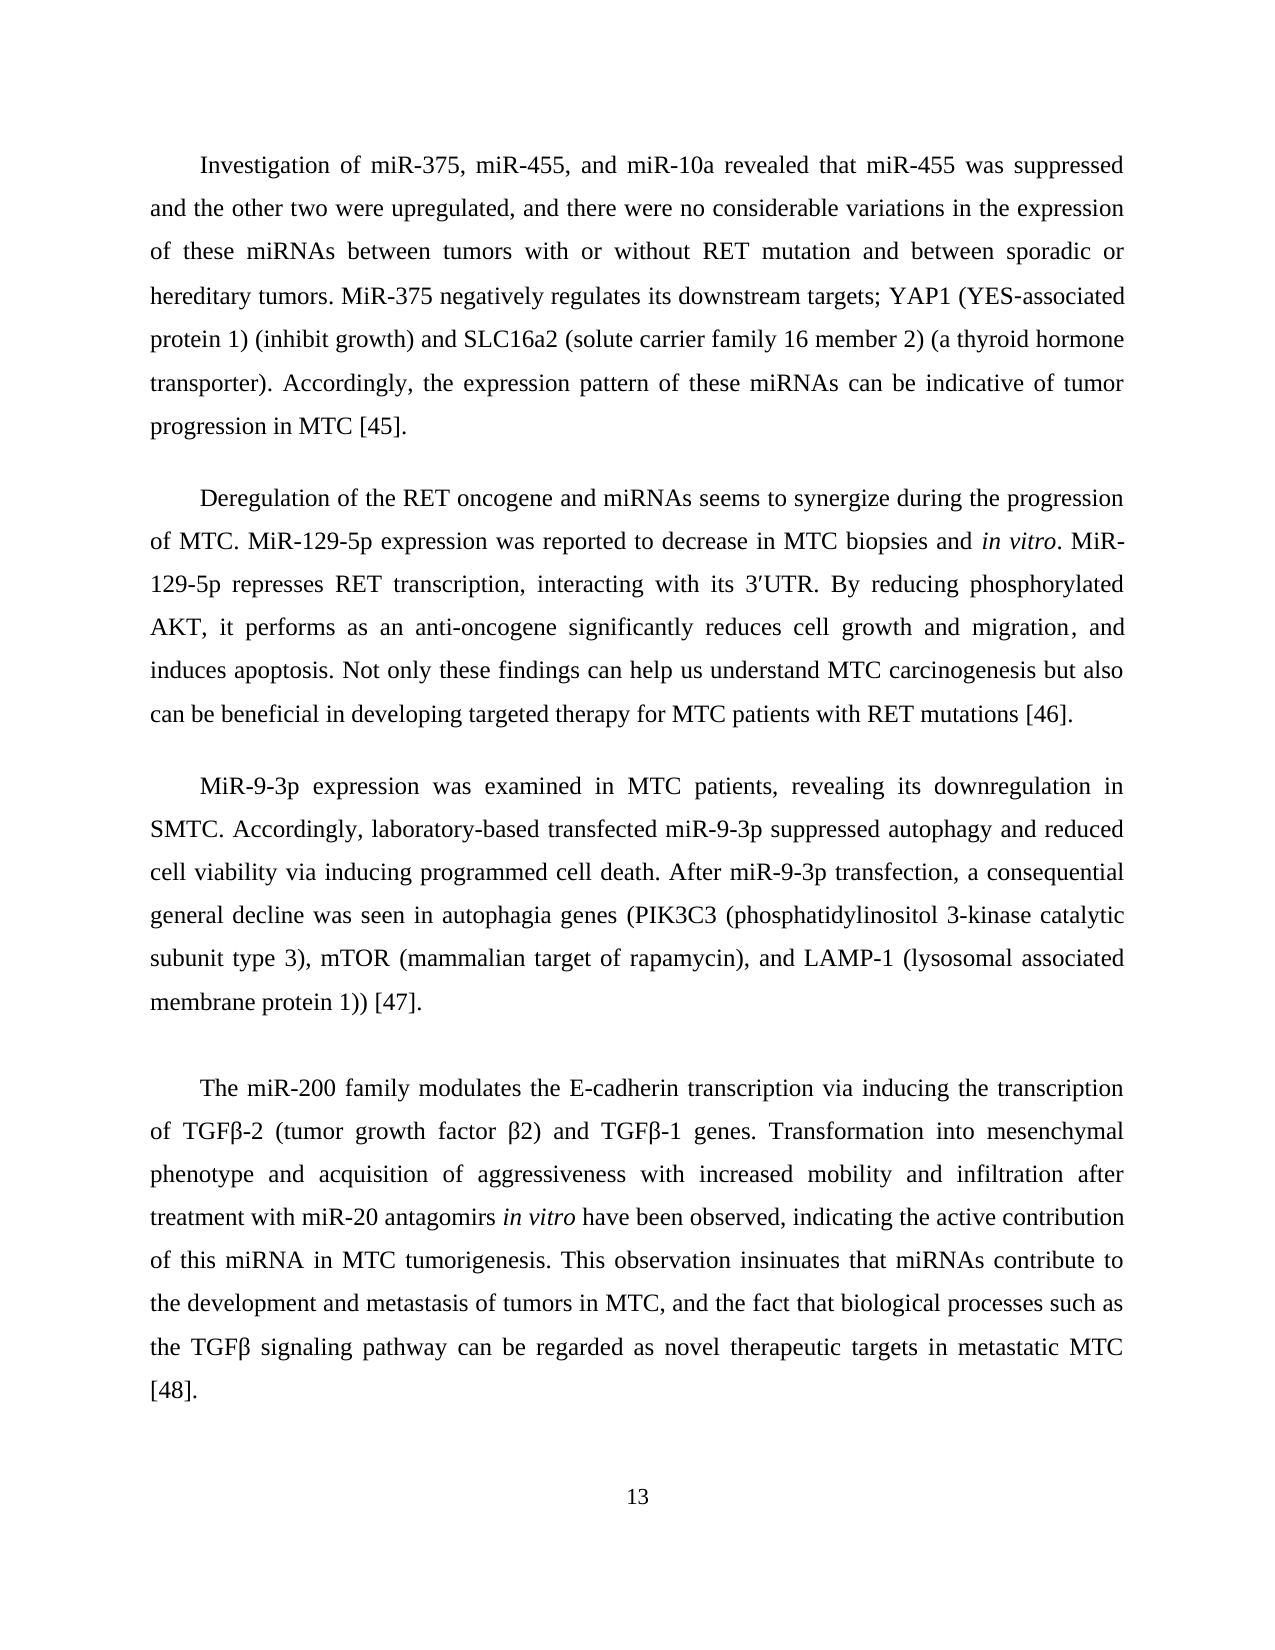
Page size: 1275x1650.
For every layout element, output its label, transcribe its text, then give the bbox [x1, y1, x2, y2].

text Deregulation of the RET oncogene and miRNAs seems to synergize during the progression of MTC. MiR-129-5p expression was reported to decrease in MTC biopsies and in vitro. MiR-129-5p represses RET transcription, interacting with its 3′UTR. By reducing phosphorylated AKT, it performs as an anti-oncogene significantly reduces cell growth and migration, and induces apoptosis. Not only these findings can help us understand MTC carcinogenesis but also can be beneficial in developing targeted therapy for MTC patients with RET mutations [46]. [150, 483, 1125, 727]
text MiR-9-3p expression was examined in MTC patients, revealing its downregulation in SMTC. Accordingly, laboratory-based transfected miR-9-3p suppressed autophagy and reduced cell viability via inducing programmed cell death. After miR-9-3p transfection, a consequential general decline was seen in autophagia genes (PIK3C3 (phosphatidylinositol 3-kinase catalytic subunit type 3), mTOR (mammalian target of rapamycin), and LAMP-1 (lysosomal associated membrane protein 1)) [47]. [150, 771, 1125, 1015]
text Investigation of miR-375, miR-455, and miR-10a revealed that miR-455 was suppressed and the other two were upregulated, and there were no considerable variations in the expression of these miRNAs between tumors with or without RET mutation and between sporadic or hereditary tumors. MiR-375 negatively regulates its downstream targets; YAP1 (YES‐associated protein 1) (inhibit growth) and SLC16a2 (solute carrier family 16 member 2) (a thyroid hormone transporter). Accordingly, the expression pattern of these miRNAs can be indicative of tumor progression in MTC [45]. [150, 150, 1125, 439]
text The miR-200 family modulates the E-cadherin transcription via inducing the transcription of TGFβ-2 (tumor growth factor β2) and TGFβ-1 genes. Transformation into mesenchymal phenotype and acquisition of aggressiveness with increased mobility and infiltration after treatment with miR-20 antagomirs in vitro have been observed, indicating the active contribution of this miRNA in MTC tumorigenesis. This observation insinuates that miRNAs contribute to the development and metastasis of tumors in MTC, and the fact that biological processes such as the TGFβ signaling pathway can be regarded as novel therapeutic targets in metastatic MTC [48]. [150, 1073, 1125, 1403]
